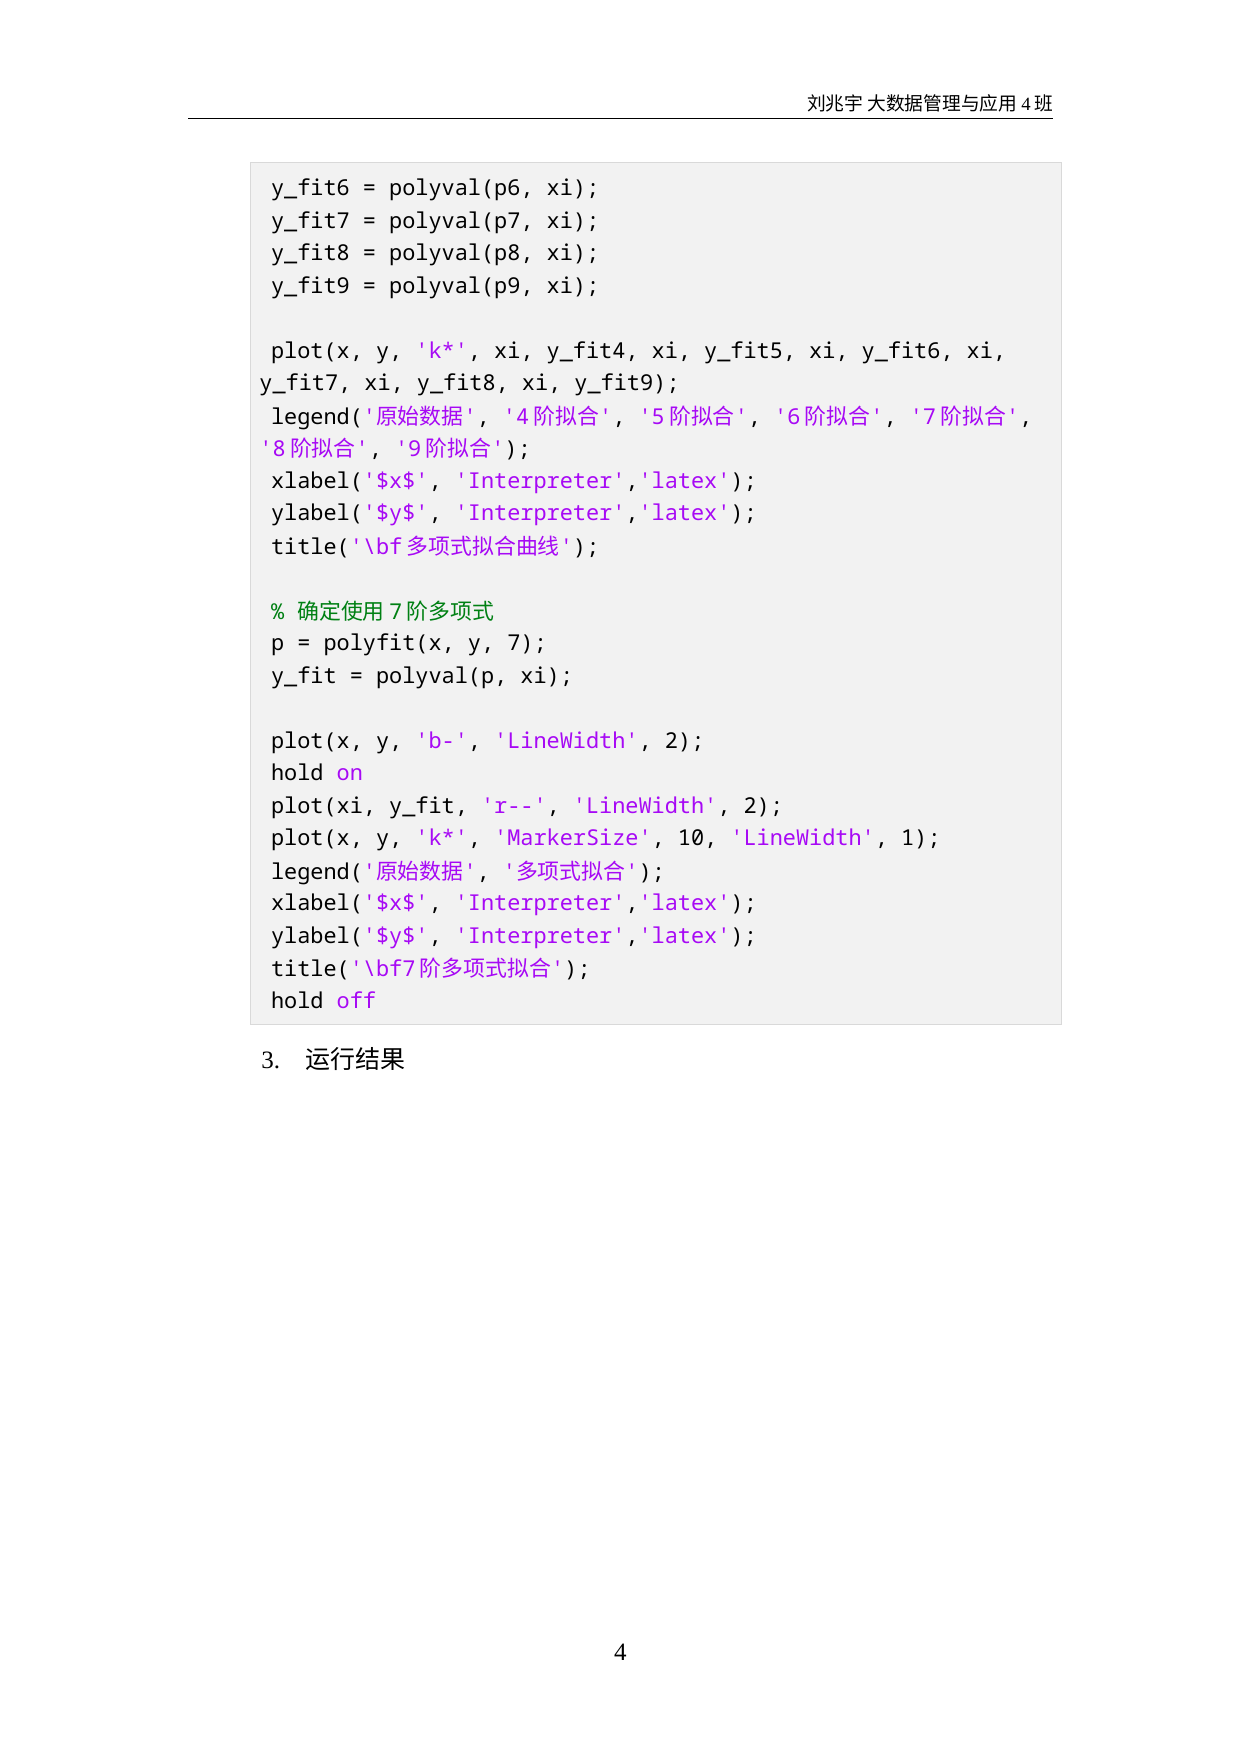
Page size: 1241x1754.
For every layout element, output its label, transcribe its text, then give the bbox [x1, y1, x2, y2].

text legend('原始数据', '多项式拟合'); [251, 844, 1061, 877]
text xlabel('$x$', 'Interpreter','latex'); [251, 454, 1061, 487]
text % 确定使用7阶多项式 [251, 584, 1061, 617]
text ylabel('$y$', 'Interpreter','latex'); [251, 909, 1061, 942]
text legend('原始数据', '4阶拟合', '5阶拟合', '6阶拟合', '7阶拟合', '8阶拟合', '9阶拟合'); [251, 389, 1061, 454]
list 运行结果 [261, 1039, 1087, 1076]
text y_fit7 = polyval(p7, xi); [251, 194, 1061, 227]
text plot(x, y, 'b-', 'LineWidth', 2); [251, 714, 1061, 747]
text y_fit6 = polyval(p6, xi); [251, 163, 1061, 194]
text plot(x, y, 'k*', xi, y_fit4, xi, y_fit5, xi, y_fit6, xi, y_fit7, xi, y_fit8, xi, y_fit9); [251, 324, 1061, 389]
text title('\bf多项式拟合曲线'); [251, 519, 1061, 552]
text ylabel('$y$', 'Interpreter','latex'); [251, 487, 1061, 519]
text y_fit = polyval(p, xi); [251, 649, 1061, 682]
text title('\bf7阶多项式拟合'); [251, 942, 1061, 974]
text p = polyfit(x, y, 7); [251, 617, 1061, 649]
text hold on [251, 747, 1061, 779]
text plot(xi, y_fit, 'r--', 'LineWidth', 2); [251, 779, 1061, 812]
text y_fit8 = polyval(p8, xi); [251, 227, 1061, 259]
text hold off [251, 974, 1061, 1024]
text y_fit9 = polyval(p9, xi); [251, 259, 1061, 292]
text xlabel('$x$', 'Interpreter','latex'); [251, 877, 1061, 909]
text plot(x, y, 'k*', 'MarkerSize', 10, 'LineWidth', 1); [251, 812, 1061, 844]
